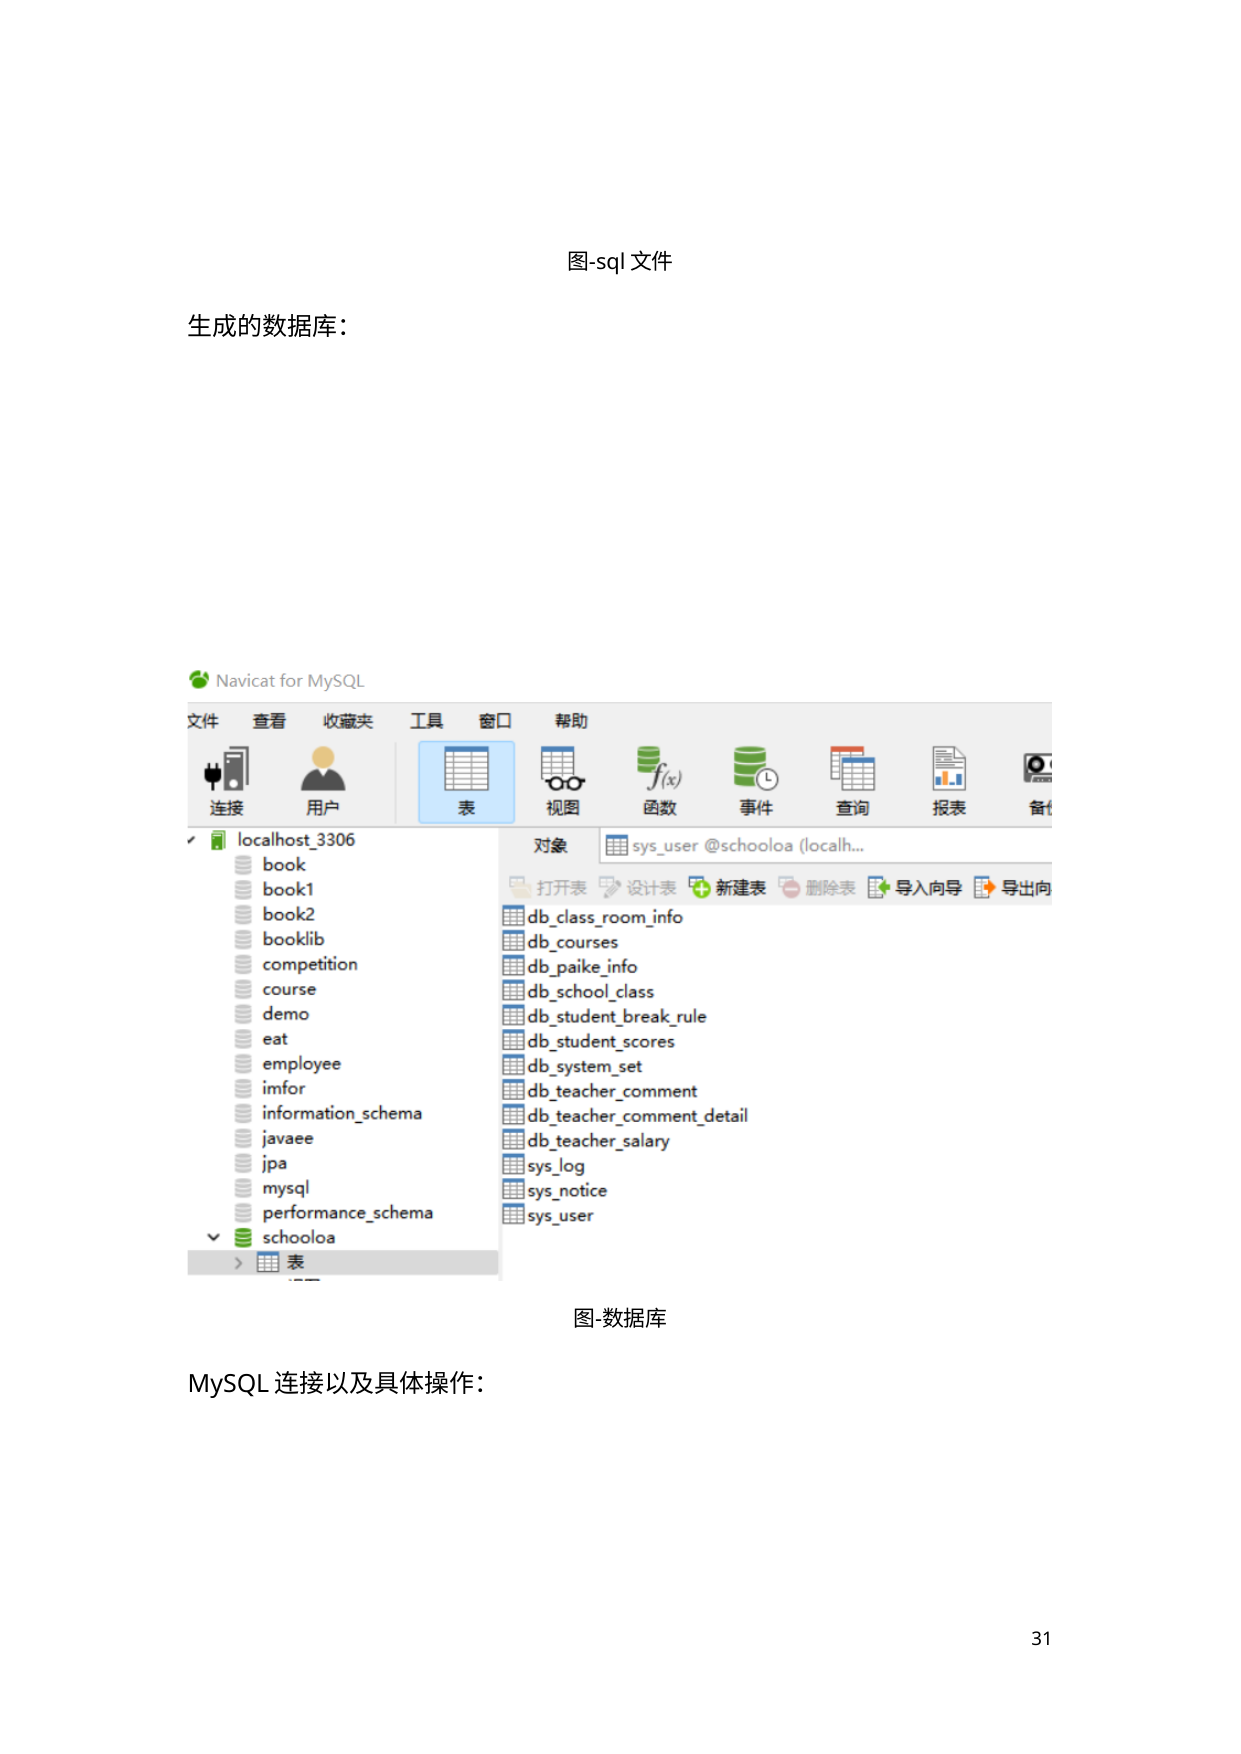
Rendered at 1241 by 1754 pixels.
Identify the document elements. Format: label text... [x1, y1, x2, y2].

list MySQL连接以及具体操作： [187, 1349, 1053, 1414]
list 图-数据库 [187, 1301, 1053, 1333]
list 图-sql文件 [187, 244, 1053, 276]
picture [187, 668, 1052, 1281]
